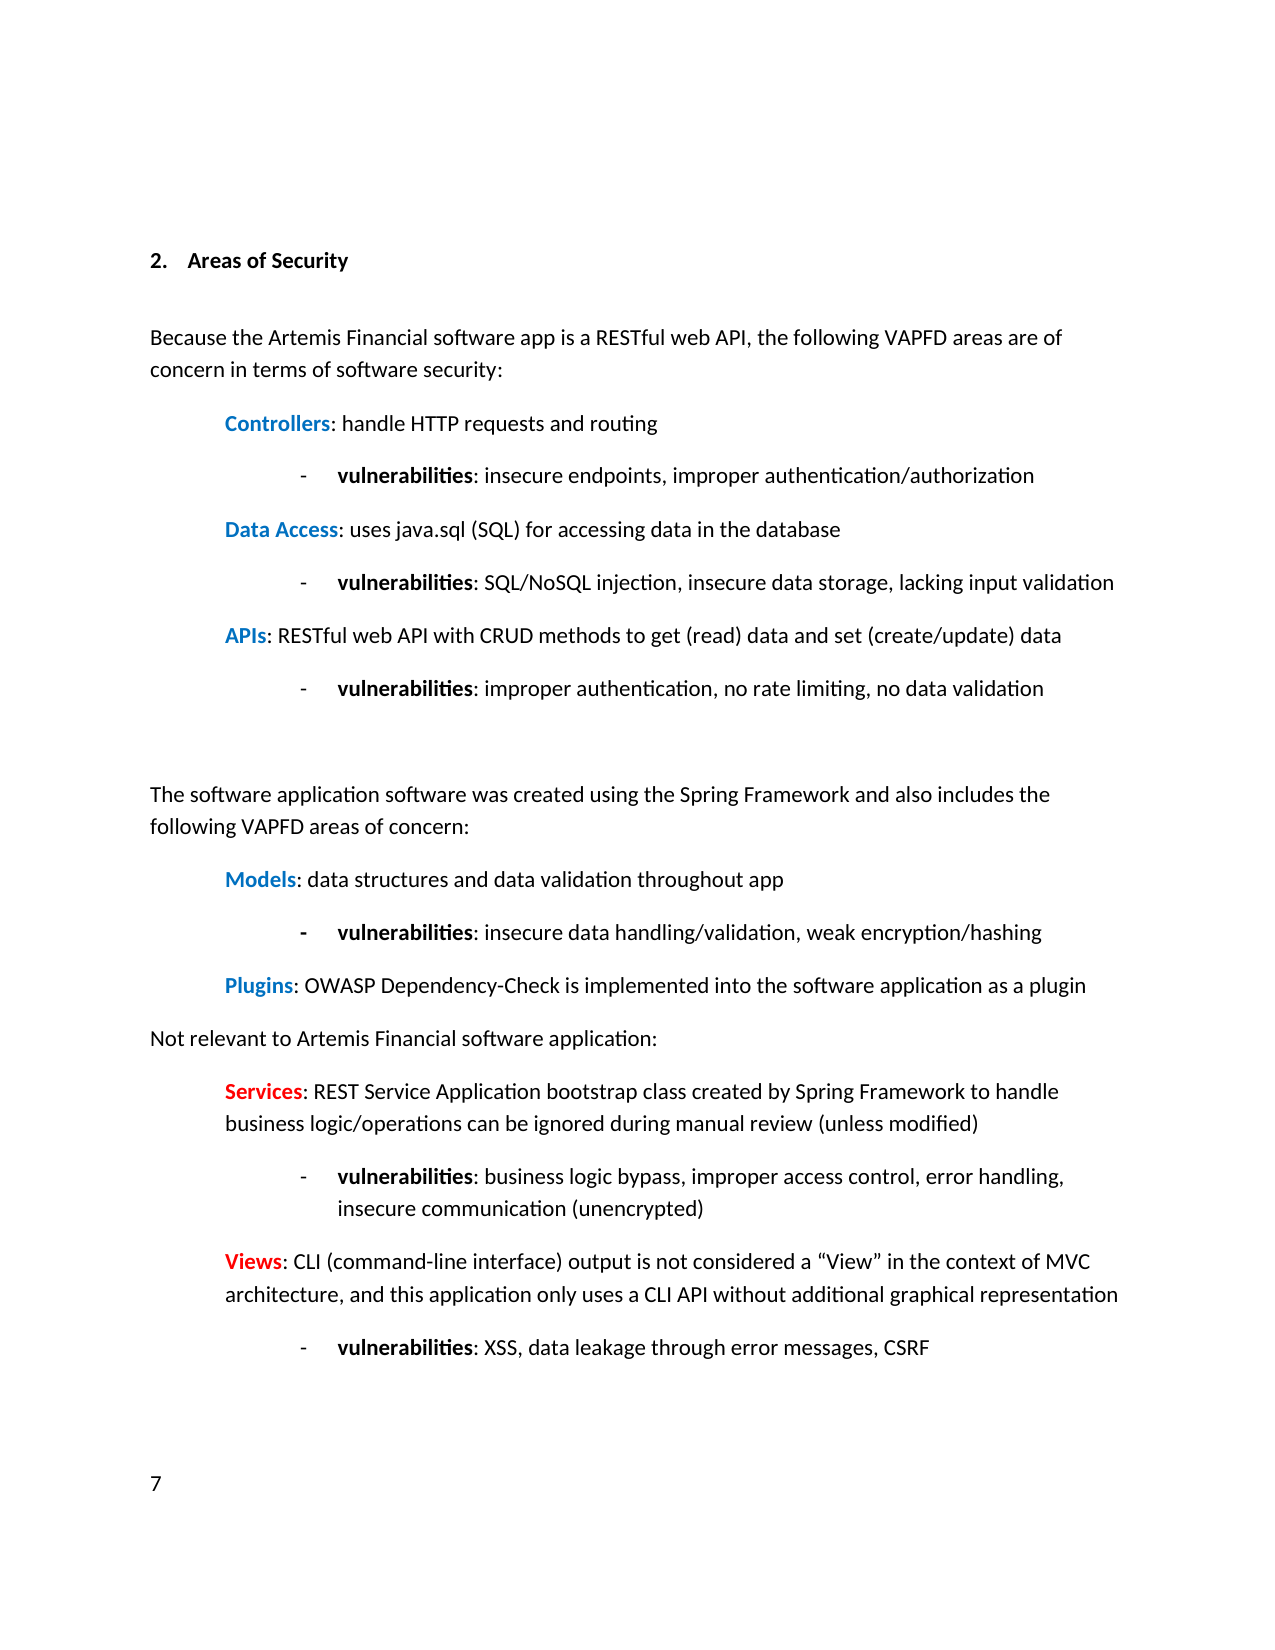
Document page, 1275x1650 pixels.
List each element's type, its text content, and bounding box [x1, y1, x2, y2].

text Models: data structures and data validation throughout app [150, 865, 1125, 893]
text Services: REST Service Application bootstrap class created by Spring Framework to handle business logic/operations can be ignored during manual review (unless modified) [225, 1077, 1125, 1137]
text Data Access: uses java.sql (SQL) for accessing data in the database [150, 515, 1125, 543]
text Plugins: OWASP Dependency-Check is implemented into the software application as a plugin [150, 971, 1125, 999]
text Controllers: handle HTTP requests and routing [150, 409, 1125, 437]
list vulnerabilities: SQL/NoSQL injection, insecure data storage, lacking input validation [300, 568, 1125, 596]
list vulnerabilities: improper authentication, no rate limiting, no data validation [300, 674, 1125, 702]
list vulnerabilities: insecure endpoints, improper authentication/authorization [300, 462, 1125, 490]
text APIs: RESTful web API with CRUD methods to get (read) data and set (create/update) data [150, 621, 1125, 649]
text The software application software was created using the Spring Framework and also includes the following VAPFD areas of concern: [150, 780, 1125, 840]
list vulnerabilities: insecure data handling/validation, weak encryption/hashing [300, 918, 1125, 946]
list vulnerabilities: XSS, data leakage through error messages, CSRF [300, 1333, 1125, 1361]
text Not relevant to Artemis Financial software application: [150, 1024, 1125, 1052]
text Because the Artemis Financial software app is a RESTful web API, the following VAPFD areas are of concern in terms of software security: [150, 323, 1125, 384]
text Views: CLI (command-line interface) output is not considered a “View” in the context of MVC architecture, and this application only uses a CLI API without additional graphical representation [225, 1247, 1125, 1308]
subtitle Areas of Security [150, 247, 1125, 274]
list vulnerabilities: business logic bypass, improper access control, error handling, insecure communication (unencrypted) [300, 1162, 1125, 1222]
